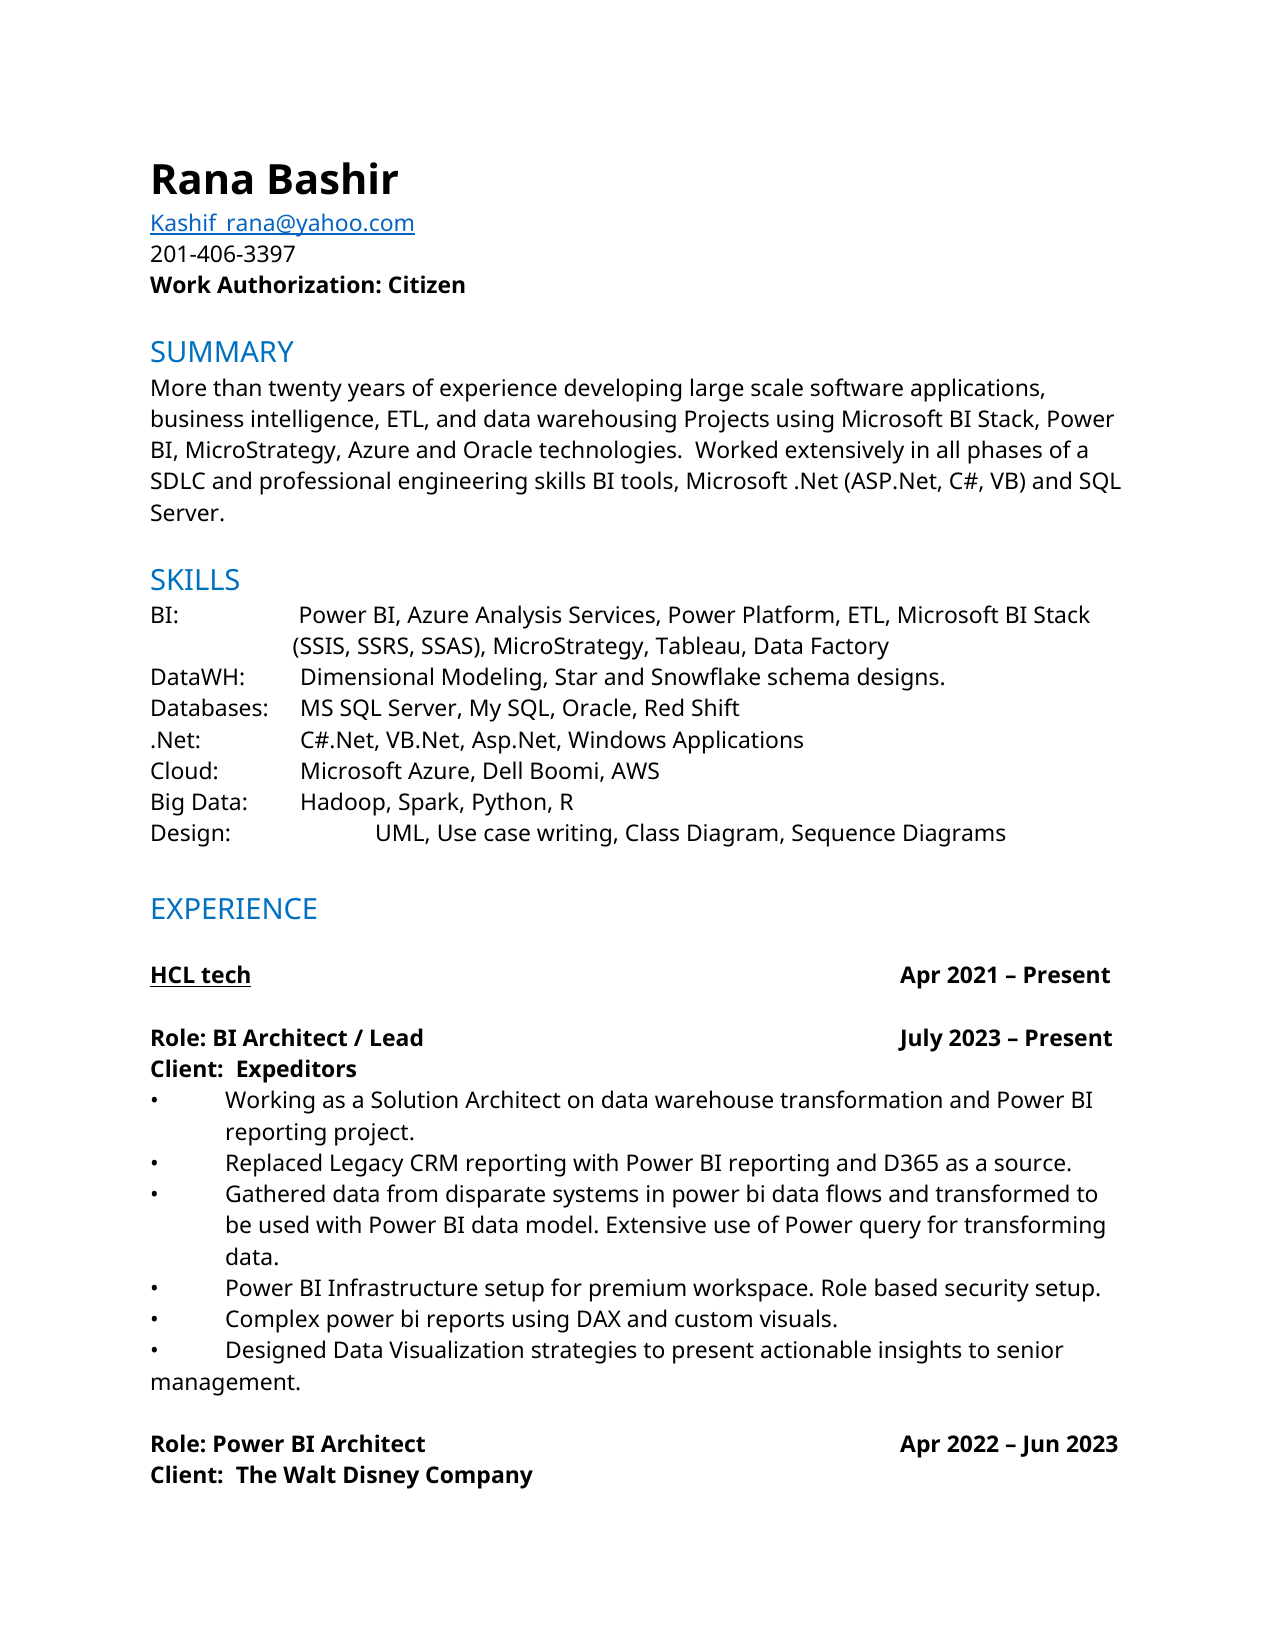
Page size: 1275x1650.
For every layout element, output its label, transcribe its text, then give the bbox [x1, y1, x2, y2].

text Design: UML, Use case writing, Class Diagram, Sequence Diagrams [150, 817, 1125, 849]
text Databases: MS SQL Server, My SQL, Oracle, Red Shift [150, 692, 1125, 724]
text • Working as a Solution Architect on data warehouse transformation and Power BI reporting project. [150, 1084, 1125, 1147]
text Client: The Walt Disney Company [150, 1459, 1125, 1491]
text EXPERIENCE [150, 888, 1125, 928]
text DataWH: Dimensional Modeling, Star and Snowflake schema designs. [150, 661, 1125, 692]
text Work Authorization: Citizen [150, 269, 1125, 301]
text • Replaced Legacy CRM reporting with Power BI reporting and D365 as a source. [150, 1147, 1125, 1178]
text .Net: C#.Net, VB.Net, Asp.Net, Windows Applications [150, 724, 1125, 755]
text • Complex power bi reports using DAX and custom visuals. [150, 1303, 1125, 1334]
text • Power BI Infrastructure setup for premium workspace. Role based security setup. [150, 1272, 1125, 1303]
text BI: Power BI, Azure Analysis Services, Power Platform, ETL, Microsoft BI Stack (SSIS, SSRS, SSAS), MicroStrategy, Tableau, Data Factory [150, 599, 1125, 661]
text Big Data: Hadoop, Spark, Python, R [150, 786, 1125, 817]
text Role: BI Architect / Lead July 2023 – Present [150, 1022, 1125, 1053]
text Kashif_rana@yahoo.com [150, 207, 1125, 238]
text Cloud: Microsoft Azure, Dell Boomi, AWS [150, 755, 1125, 786]
text More than twenty years of experience developing large scale software applications, business intelligence, ETL, and data warehousing Projects using Microsoft BI Stack, Power BI, MicroStrategy, Azure and Oracle technologies. Worked extensively in all phases of a SDLC and professional engineering skills BI tools, Microsoft .Net (ASP.Net, C#, VB) and SQL Server. [150, 371, 1125, 528]
text • Gathered data from disparate systems in power bi data flows and transformed to be used with Power BI data model. Extensive use of Power query for transforming data. [150, 1178, 1125, 1272]
text Client: Expeditors [150, 1053, 1125, 1084]
text SKILLS [150, 559, 1125, 599]
text Role: Power BI Architect Apr 2022 – Jun 2023 [150, 1428, 1125, 1459]
text HCL tech Apr 2021 – Present [150, 959, 1125, 991]
text Rana Bashir [150, 150, 1125, 207]
text SUMMARY [150, 332, 1125, 371]
text • Designed Data Visualization strategies to present actionable insights to senior management. [150, 1334, 1125, 1397]
text 201-406-3397 [150, 238, 1125, 269]
